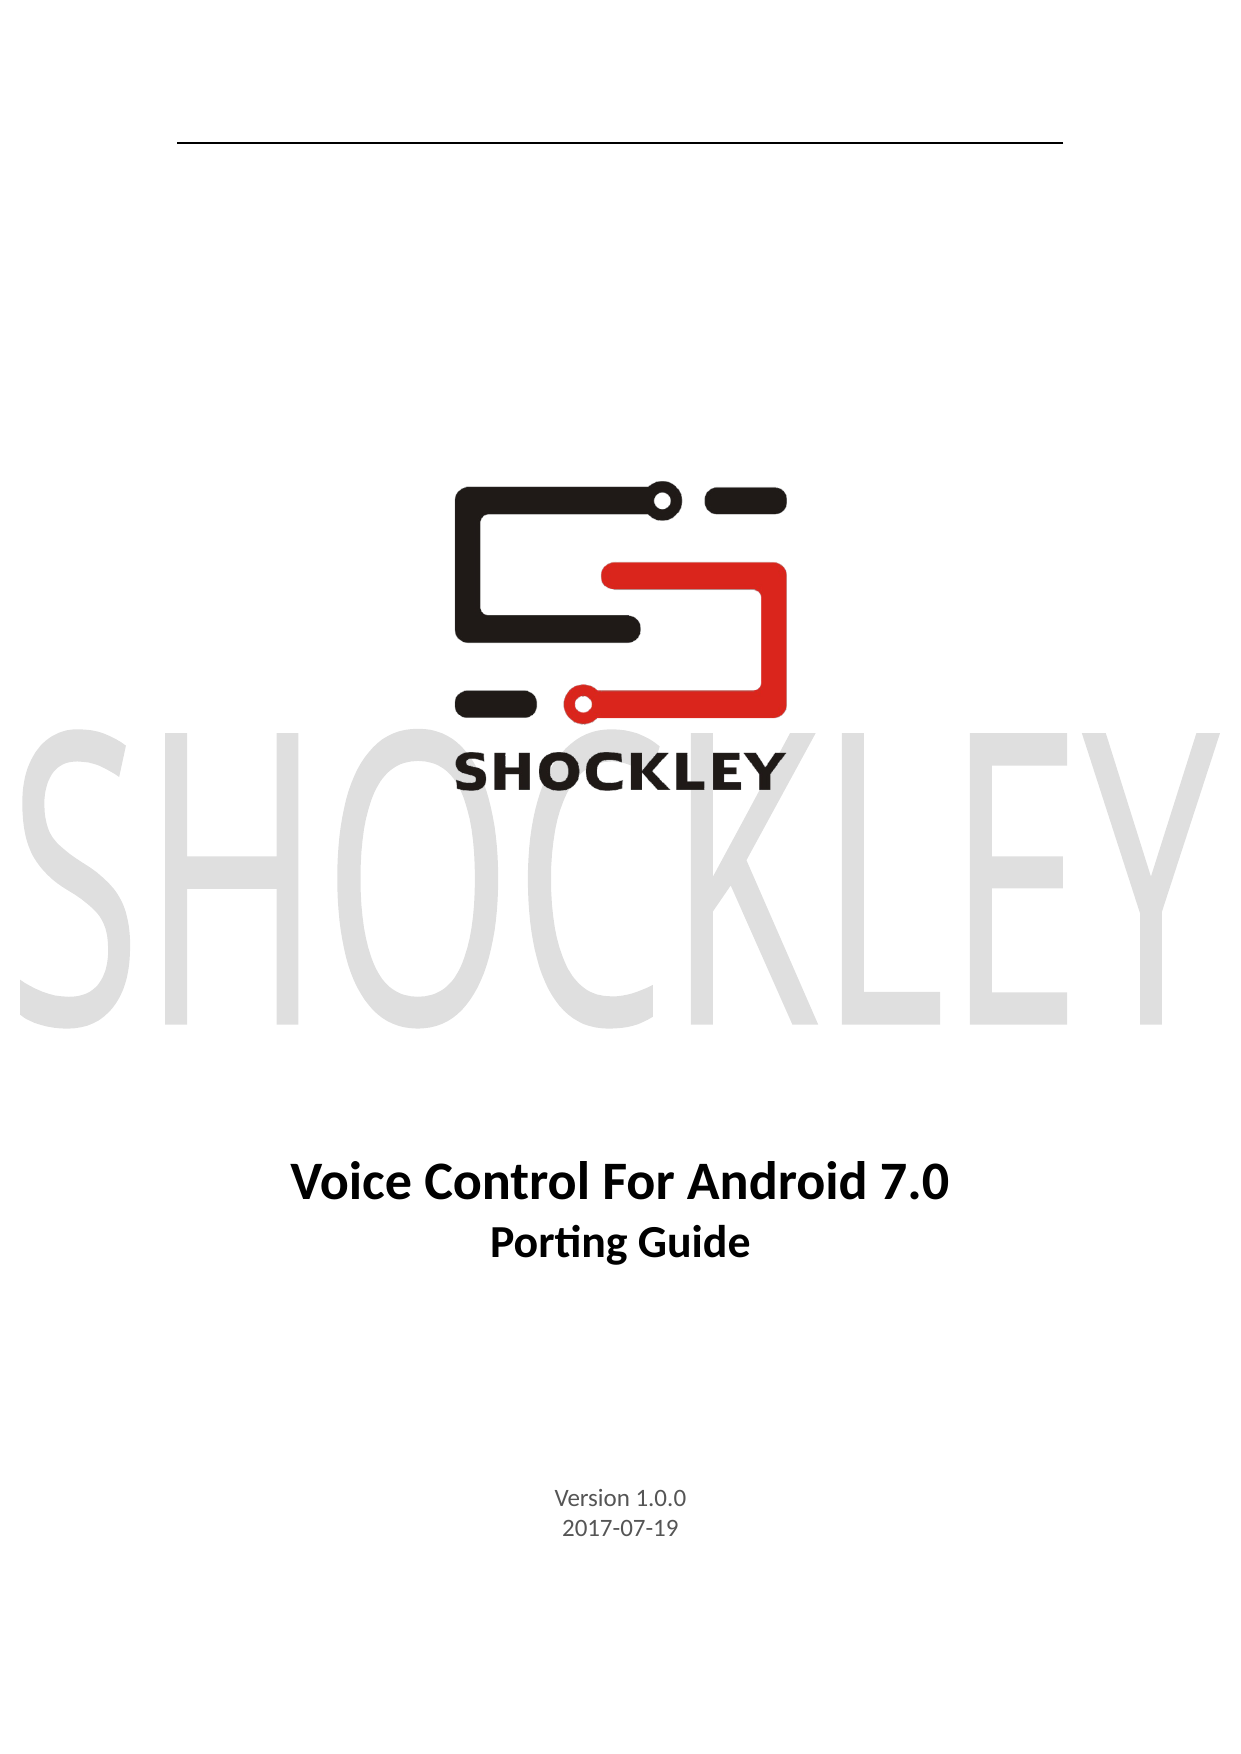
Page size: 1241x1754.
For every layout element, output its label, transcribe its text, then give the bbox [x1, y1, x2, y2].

text 2017-07-19 [177, 1513, 1063, 1543]
text Version 1.0.0 [177, 1482, 1063, 1513]
text Voice Control For Android 7.0 [177, 1147, 1063, 1213]
text Porting Guide [177, 1213, 1063, 1269]
picture [445, 473, 795, 823]
